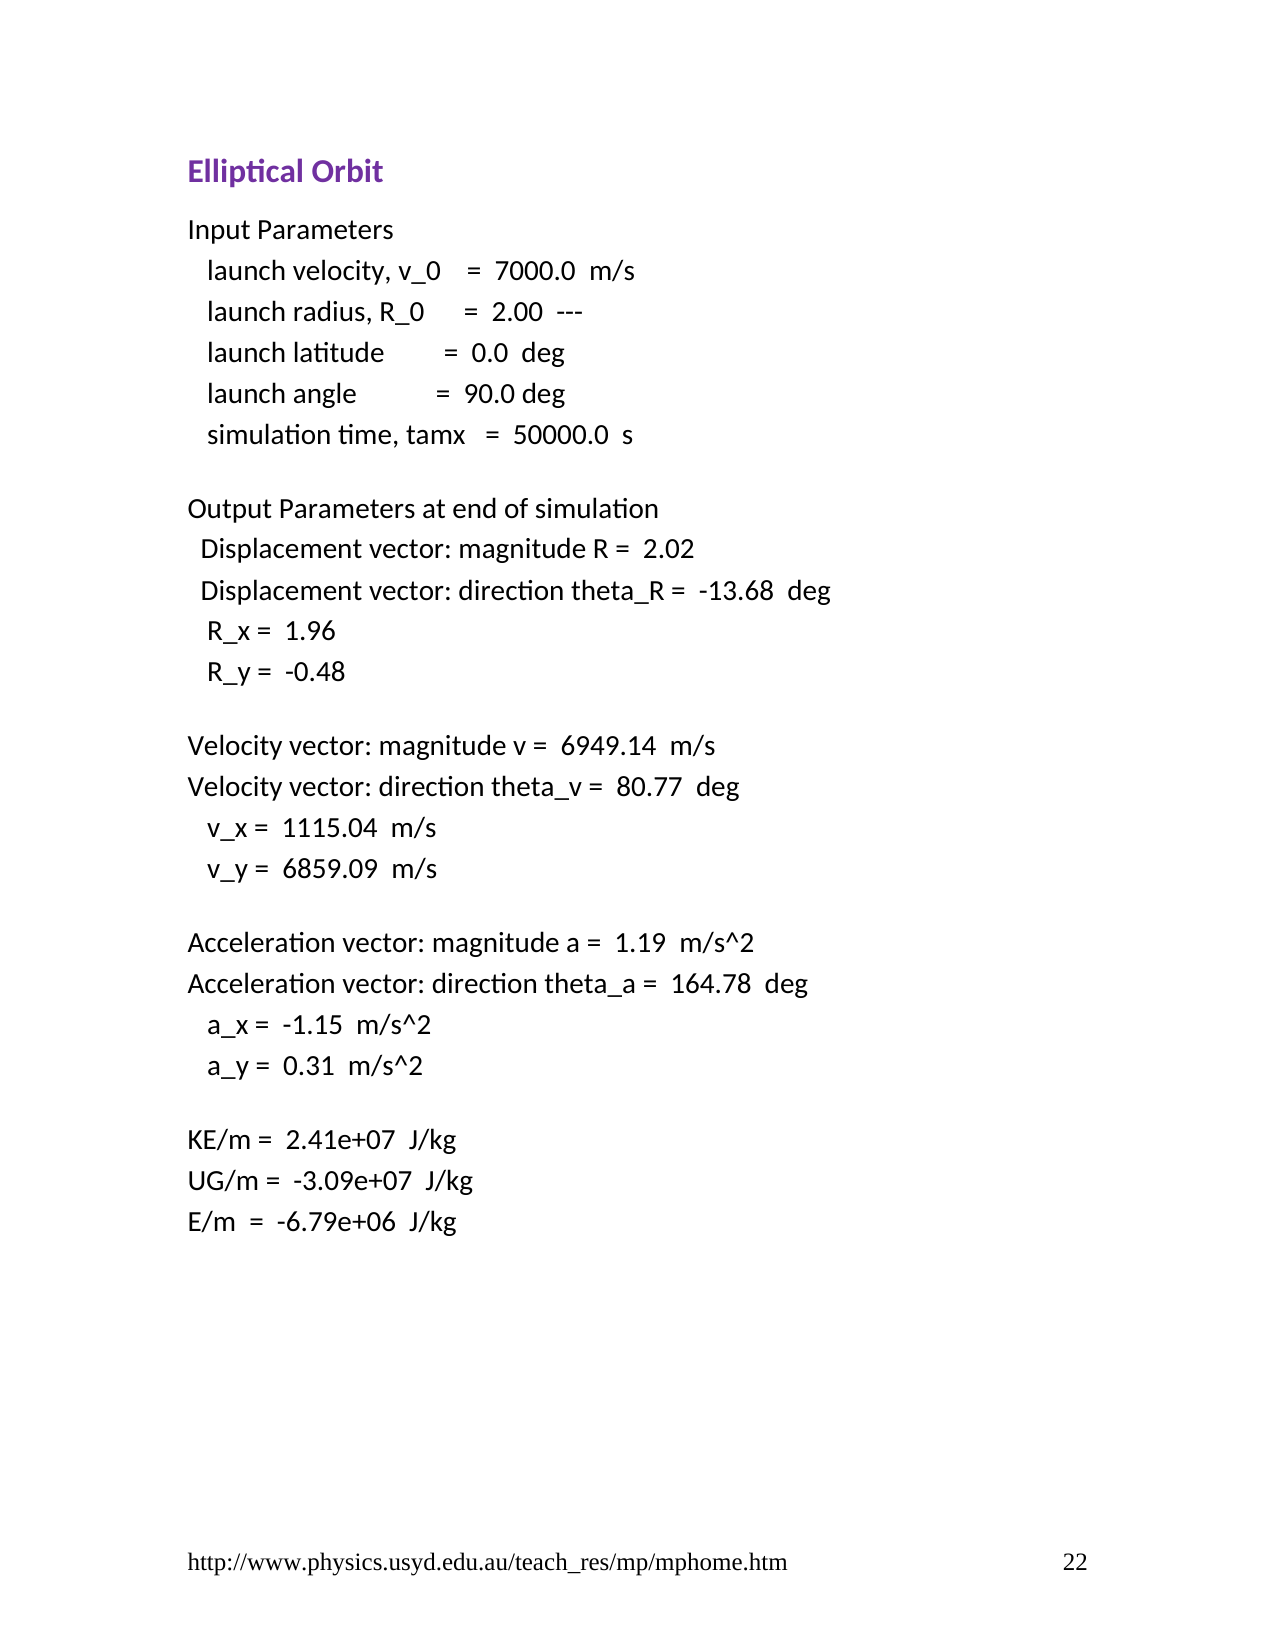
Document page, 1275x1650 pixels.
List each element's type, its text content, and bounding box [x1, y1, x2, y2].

text a_y = 0.31 m/s^2 [187, 1047, 1088, 1083]
text Velocity vector: direction theta_v = 80.77 deg [187, 768, 1088, 804]
text simulation time, tamx = 50000.0 s [187, 416, 1088, 451]
text UG/m = -3.09e+07 J/kg [187, 1162, 1088, 1197]
text KE/m = 2.41e+07 J/kg [187, 1121, 1088, 1157]
text R_y = -0.48 [187, 653, 1088, 689]
text Acceleration vector: magnitude a = 1.19 m/s^2 [187, 924, 1088, 960]
text launch velocity, v_0 = 7000.0 m/s [187, 252, 1088, 288]
text launch latitude = 0.0 deg [187, 334, 1088, 369]
text v_y = 6859.09 m/s [187, 850, 1088, 886]
text launch angle = 90.0 deg [187, 375, 1088, 410]
text a_x = -1.15 m/s^2 [187, 1006, 1088, 1042]
text launch radius, R_0 = 2.00 --- [187, 293, 1088, 328]
text E/m = -6.79e+06 J/kg [187, 1203, 1088, 1238]
text R_x = 1.96 [187, 612, 1088, 648]
text Input Parameters [187, 211, 1088, 247]
text Displacement vector: direction theta_R = -13.68 deg [187, 572, 1088, 607]
text Elliptical Orbit [187, 150, 1088, 191]
text Output Parameters at end of simulation [187, 490, 1088, 525]
text Velocity vector: magnitude v = 6949.14 m/s [187, 727, 1088, 763]
text v_x = 1115.04 m/s [187, 809, 1088, 845]
text Displacement vector: magnitude R = 2.02 [187, 531, 1088, 566]
text Acceleration vector: direction theta_a = 164.78 deg [187, 965, 1088, 1001]
